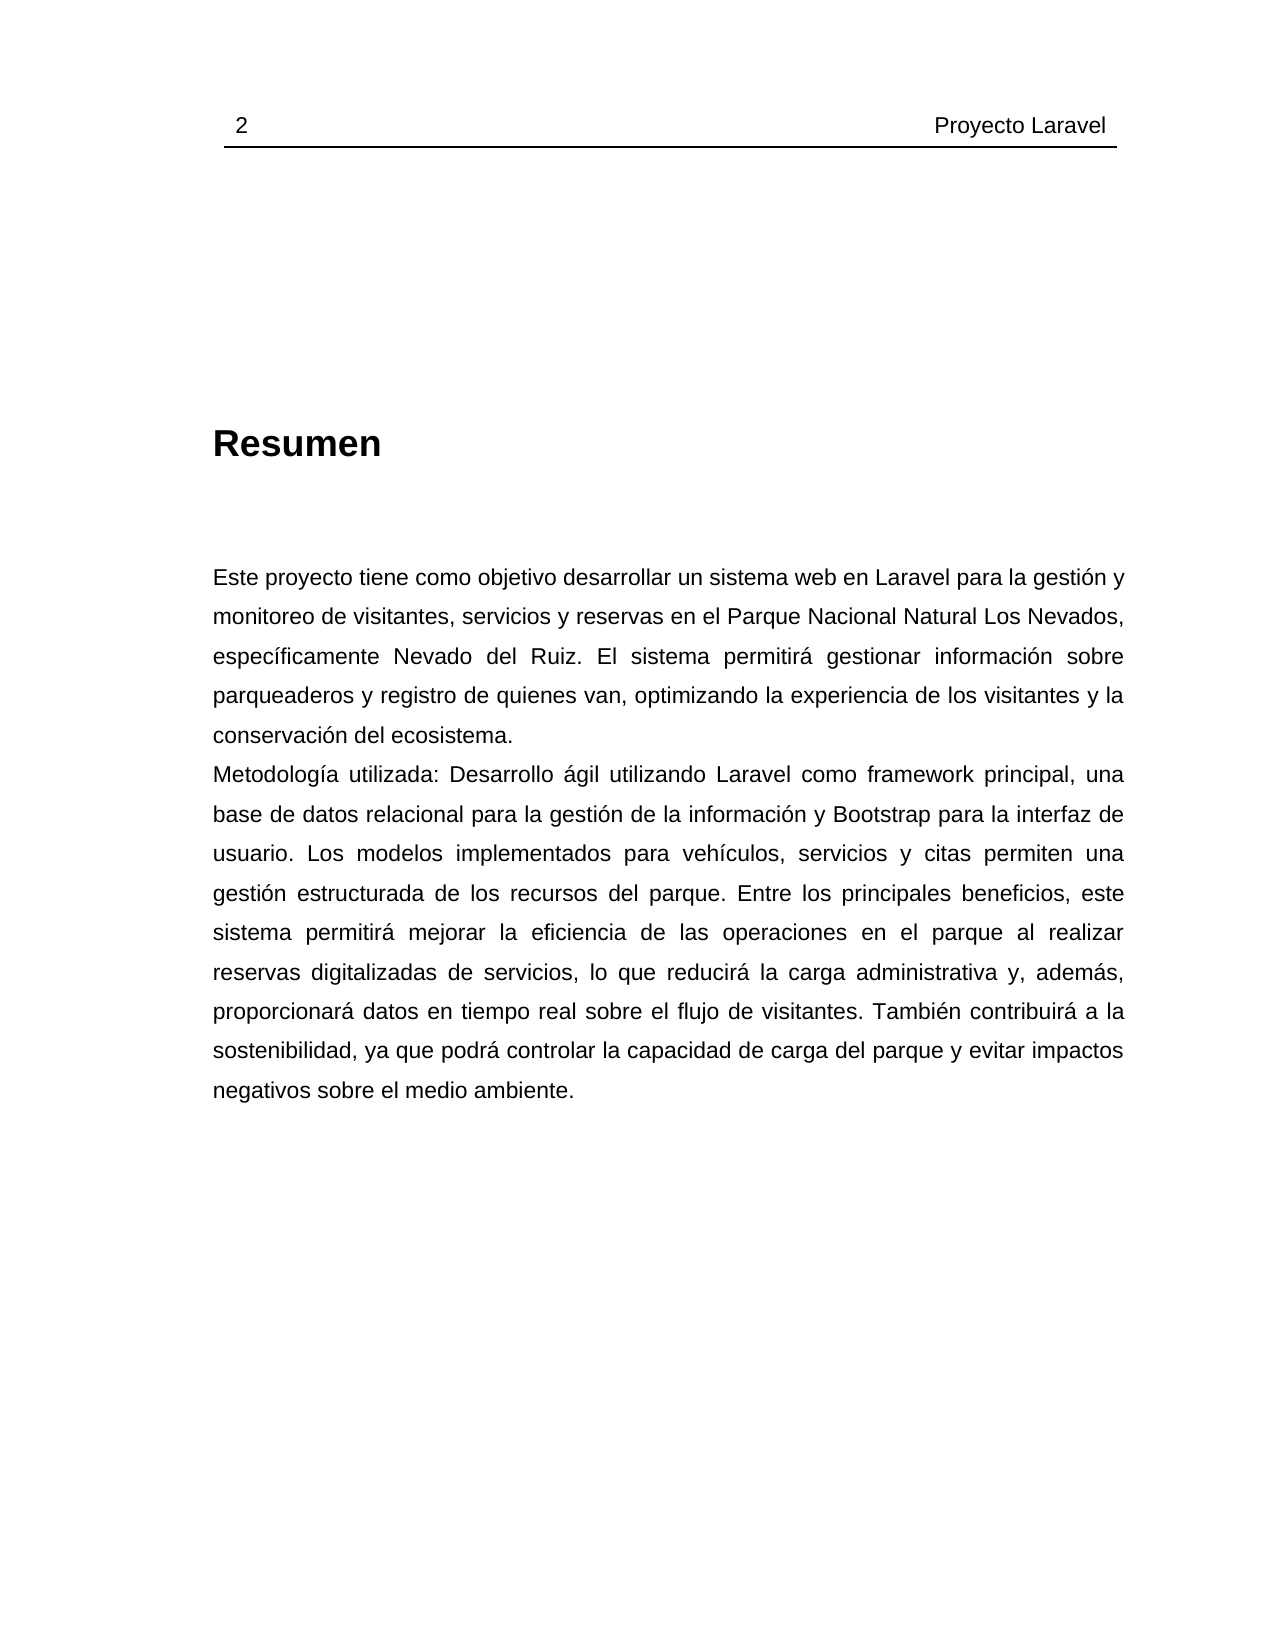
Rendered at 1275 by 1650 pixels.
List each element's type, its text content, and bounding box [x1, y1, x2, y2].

text Metodología utilizada: Desarrollo ágil utilizando Laravel como framework principal, una base de datos relacional para la gestión de la información y Bootstrap para la interfaz de usuario. Los modelos implementados para vehículos, servicios y citas permiten una gestión estructurada de los recursos del parque. Entre los principales beneficios, este sistema permitirá mejorar la eficiencia de las operaciones en el parque al realizar reservas digitalizadas de servicios, lo que reducirá la carga administrativa y, además, proporcionará datos en tiempo real sobre el flujo de visitantes. También contribuirá a la sostenibilidad, ya que podrá controlar la capacidad de carga del parque y evitar impactos negativos sobre el medio ambiente. [213, 761, 1125, 1103]
text Este proyecto tiene como objetivo desarrollar un sistema web en Laravel para la gestión y monitoreo de visitantes, servicios y reservas en el Parque Nacional Natural Los Nevados, específicamente Nevado del Ruiz. El sistema permitirá gestionar información sobre parqueaderos y registro de quienes van, optimizando la experiencia de los visitantes y la conservación del ecosistema. [213, 564, 1125, 748]
text Resumen [213, 421, 1125, 464]
